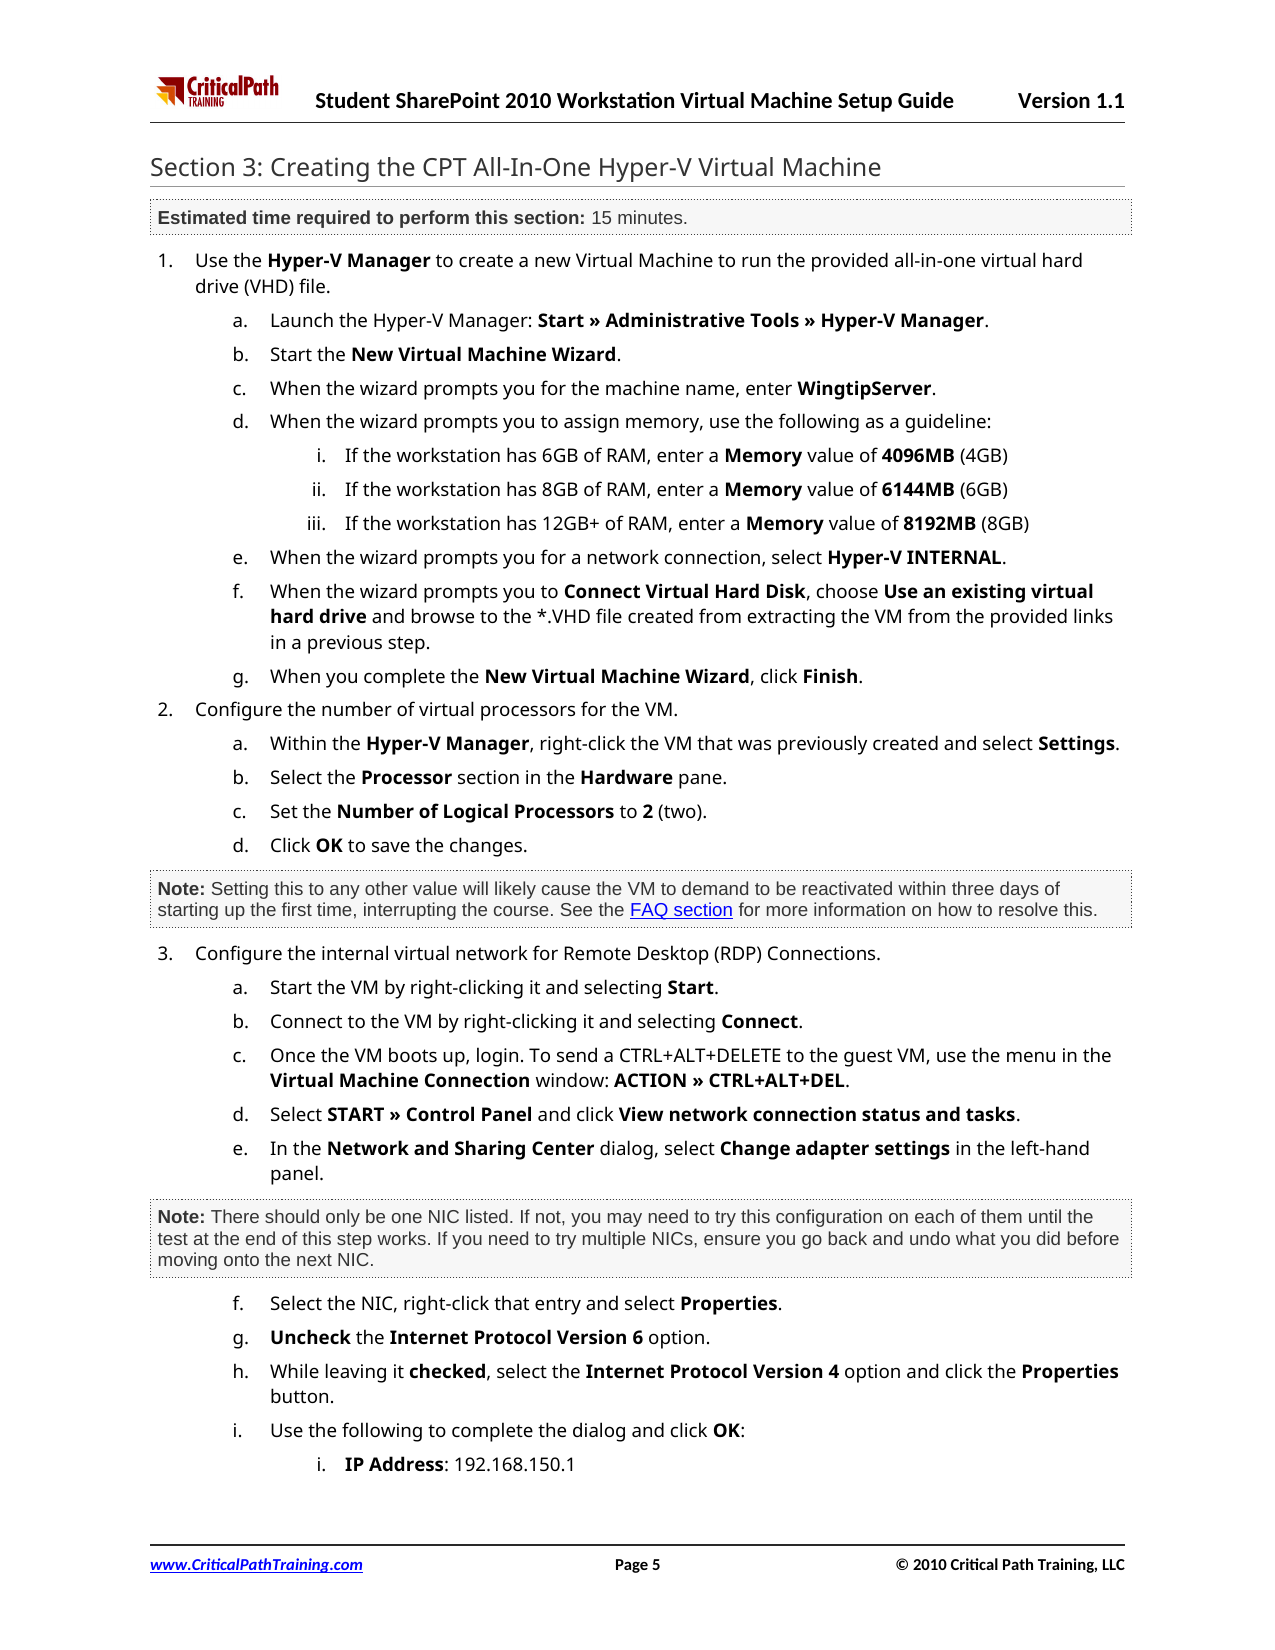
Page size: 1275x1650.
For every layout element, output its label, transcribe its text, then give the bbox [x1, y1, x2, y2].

list Within the Hyper-V Manager, right-click the VM that was previously created and select Settings. [232, 731, 1125, 756]
list Click OK to save the changes. [232, 832, 1125, 858]
list Once the VM boots up, login. To send a CTRL+ALT+DELETE to the guest VM, use the menu in the Virtual Machine Connection window: ACTION » CTRL+ALT+DEL. [232, 1042, 1125, 1093]
text Estimated time required to perform this section: 15 minutes. [150, 199, 1132, 235]
list Connect to the VM by right-clicking it and selecting Connect. [232, 1008, 1125, 1034]
list IP Address: 192.168.150.1 [326, 1451, 1125, 1477]
list Launch the Hyper-V Manager: Start » Administrative Tools » Hyper-V Manager. [232, 307, 1125, 333]
list Use the following to complete the dialog and click OK: [232, 1418, 1125, 1443]
list When the wizard prompts you for the machine name, enter WingtipServer. [232, 375, 1125, 400]
list Select the NIC, right-click that entry and select Properties. [232, 1291, 1125, 1316]
list Select START » Control Panel and click View network connection status and tasks. [232, 1101, 1125, 1127]
text Configure the internal virtual network for Remote Desktop (RDP) Connections. [157, 940, 1125, 966]
list If the workstation has 6GB of RAM, enter a Memory value of 4096MB (4GB) [326, 443, 1125, 468]
list When the wizard prompts you to Connect Virtual Hard Disk, choose Use an existing virtual hard drive and browse to the *.VHD file created from extracting the VM from the provided links in a previous step. [232, 578, 1125, 654]
list In the Network and Sharing Center dialog, select Change adapter settings in the left-hand panel. [232, 1135, 1125, 1186]
list If the workstation has 12GB+ of RAM, enter a Memory value of 8192MB (8GB) [326, 510, 1125, 536]
text Note: Setting this to any other value will likely cause the VM to demand to be reactivated within three days of starting up the first time, interrupting the course. See the FAQ section for more information on how to resolve this. [150, 870, 1132, 928]
text Configure the number of virtual processors for the VM. [157, 697, 1125, 722]
list When the wizard prompts you for a network connection, select Hyper-V INTERNAL. [232, 544, 1125, 570]
list Use the Hyper-V Manager to create a new Virtual Machine to run the provided all-in-one virtual hard drive (VHD) file. [157, 248, 1125, 299]
text Note: There should only be one NIC listed. If not, you may need to try this configuration on each of them until the test at the end of this step works. If you need to try multiple NICs, ensure you go back and undo what you did before moving onto the next NIC. [150, 1199, 1132, 1278]
list Uncheck the Internet Protocol Version 6 option. [232, 1324, 1125, 1350]
list Start the New Virtual Machine Wizard. [232, 341, 1125, 367]
list Start the VM by right-clicking it and selecting Start. [232, 974, 1125, 1000]
list Set the Number of Logical Processors to 2 (two). [232, 798, 1125, 824]
list Select the Processor section in the Hardware pane. [232, 764, 1125, 790]
list When the wizard prompts you to assign memory, use the following as a guideline: [232, 409, 1125, 434]
list When you complete the New Virtual Machine Wizard, click Finish. [232, 663, 1125, 688]
list While leaving it checked, select the Internet Protocol Version 4 option and click the Properties button. [232, 1358, 1125, 1409]
list If the workstation has 8GB of RAM, enter a Memory value of 6144MB (6GB) [326, 476, 1125, 502]
picture [150, 75, 282, 109]
subtitle Section 3: Creating the CPT All-In-One Hyper-V Virtual Machine [150, 150, 1125, 186]
